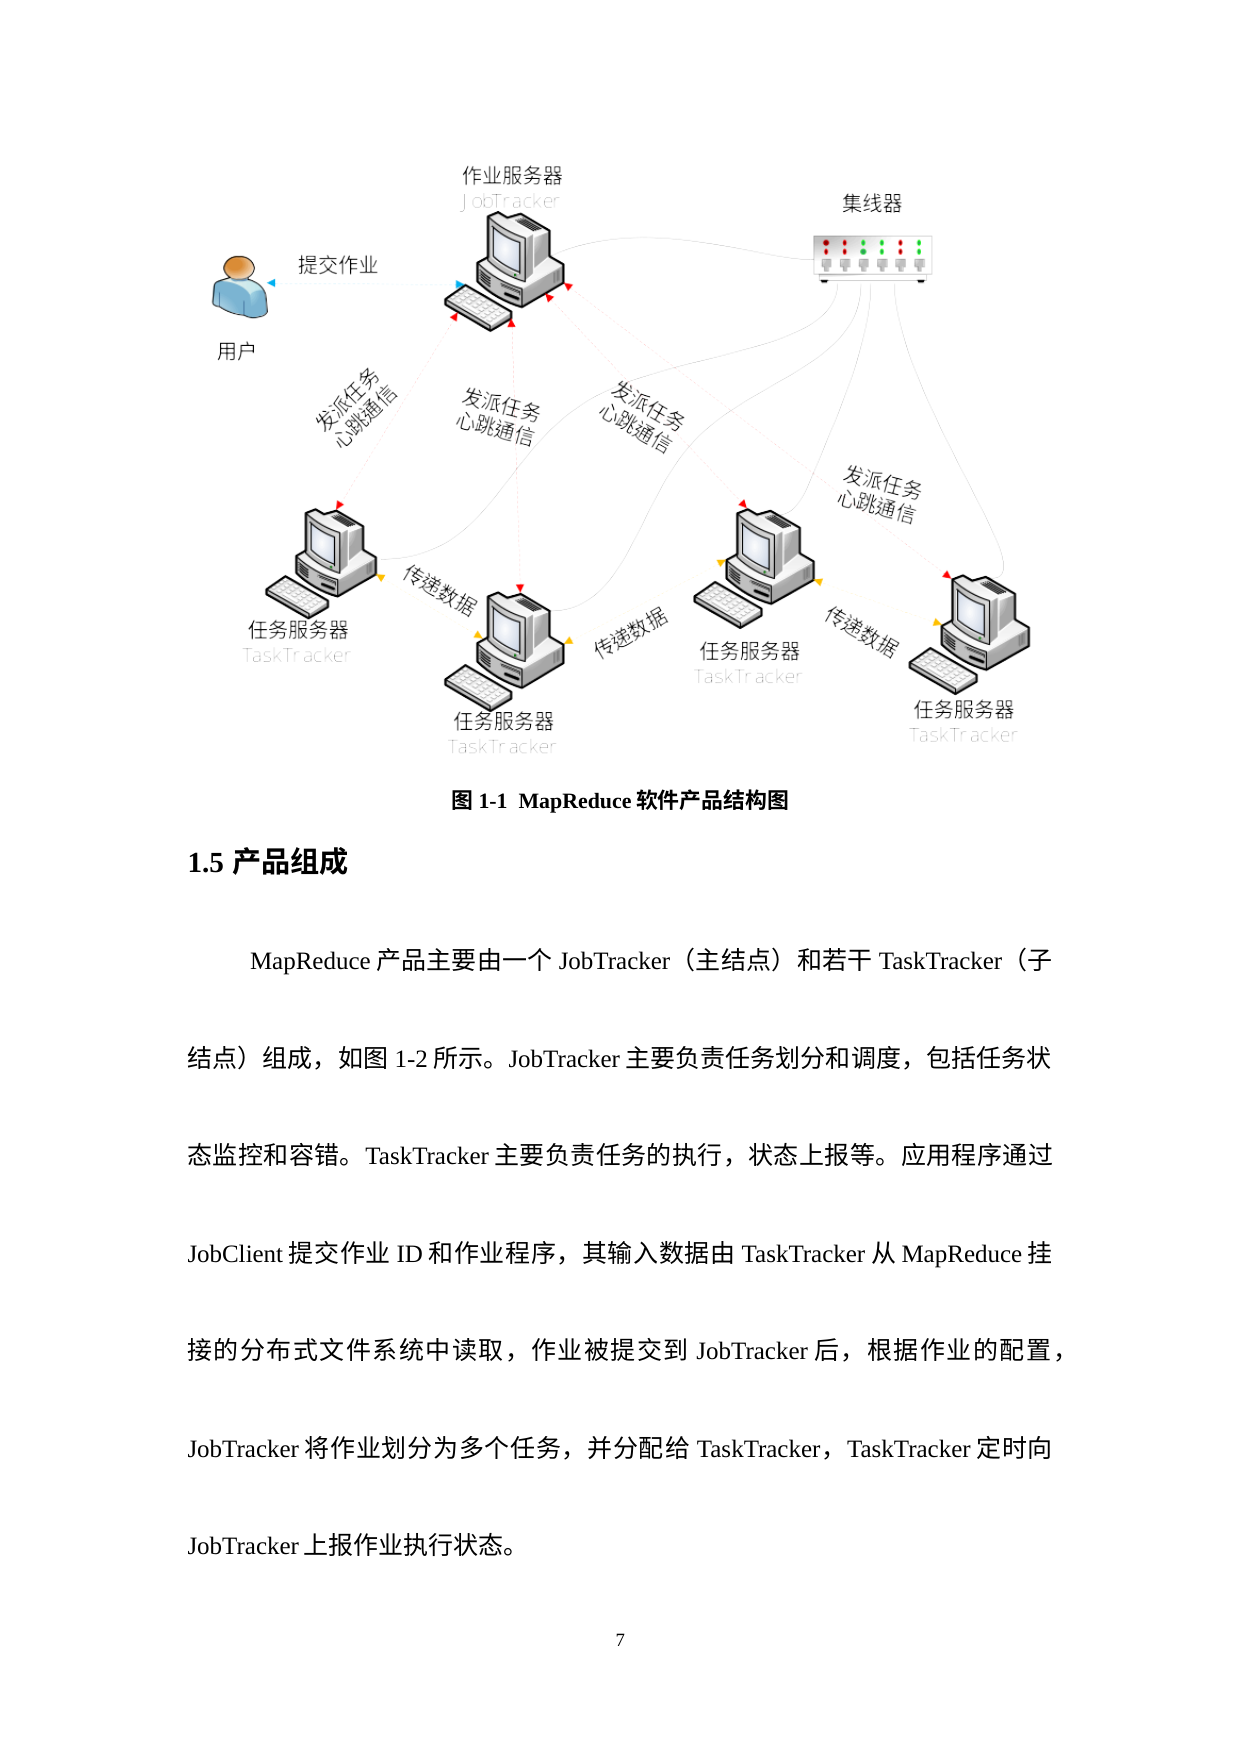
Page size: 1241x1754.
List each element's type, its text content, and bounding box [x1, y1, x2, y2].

subtitle 产品组成 [187, 828, 1053, 893]
